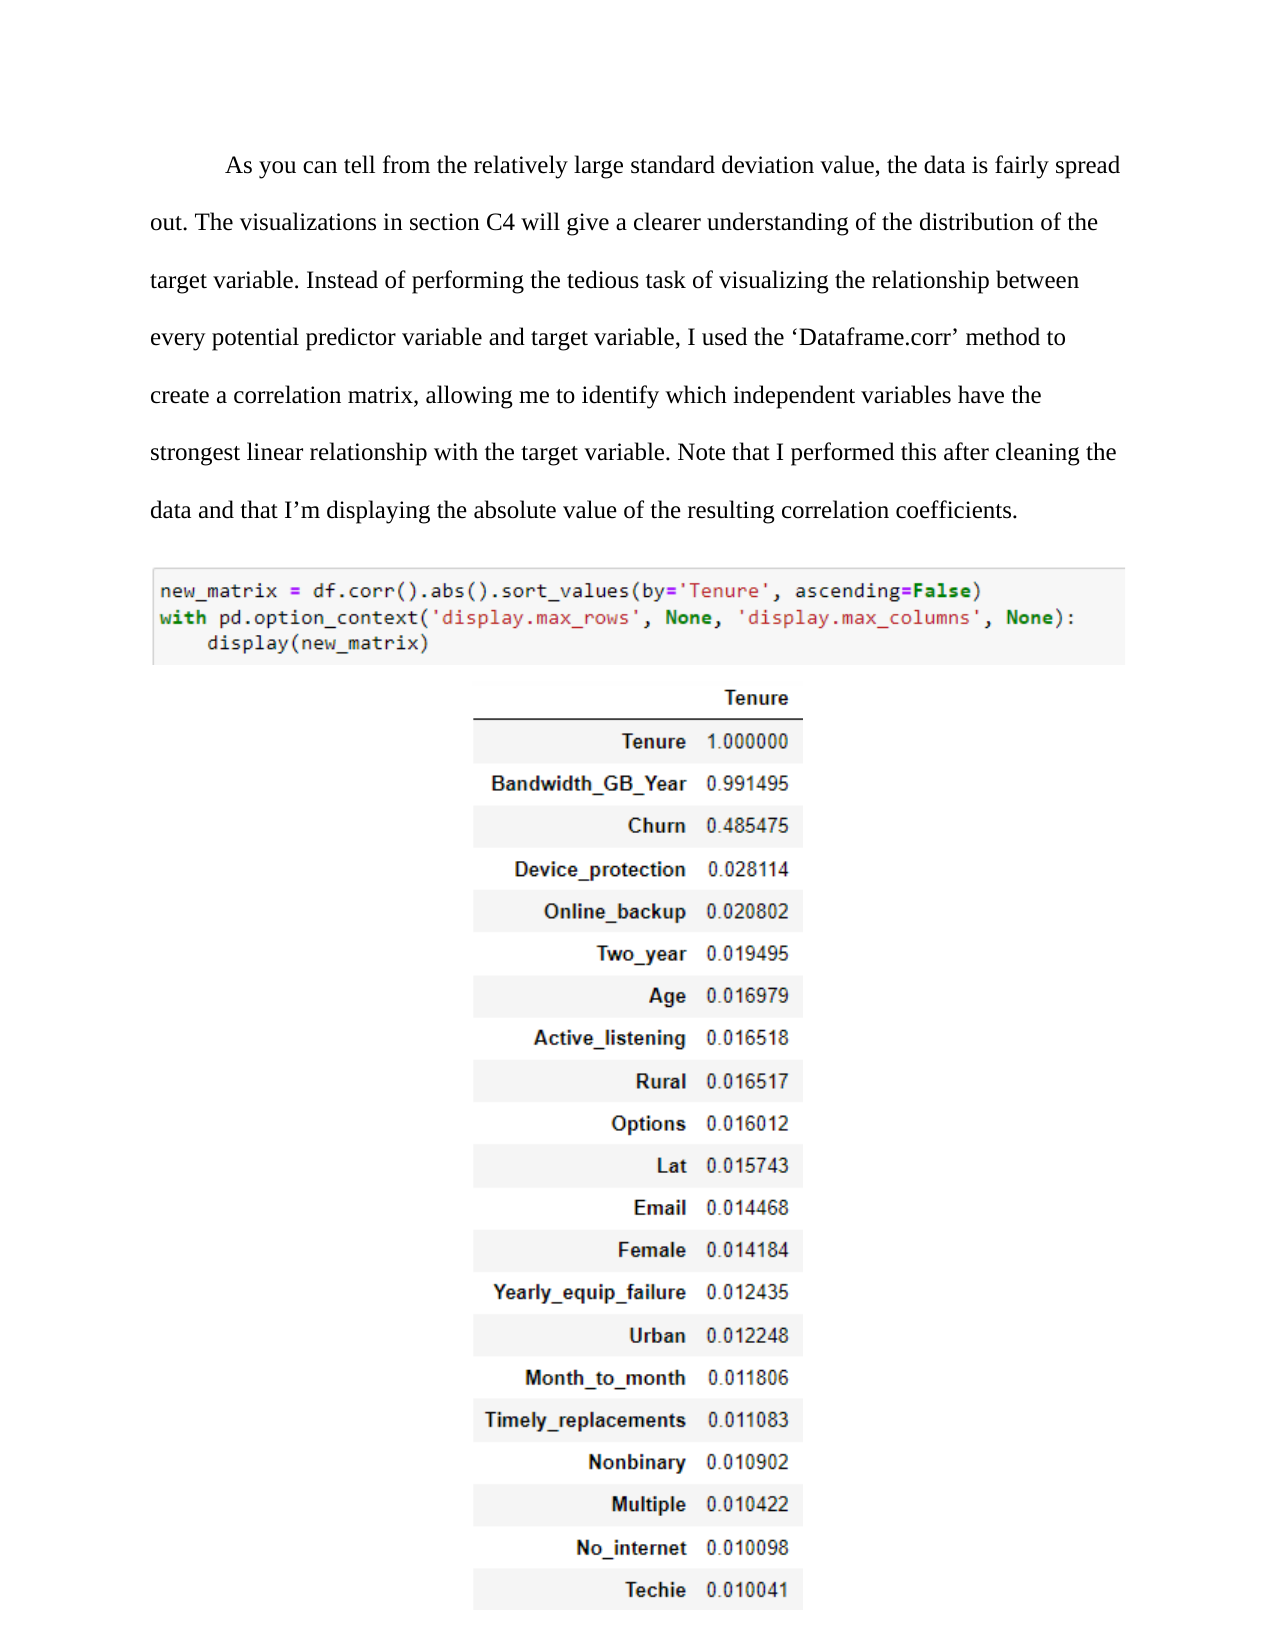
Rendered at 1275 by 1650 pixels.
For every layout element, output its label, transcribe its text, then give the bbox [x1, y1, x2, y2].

picture [472, 681, 803, 1610]
text As you can tell from the relatively large standard deviation value, the data is fairly spread out. The visualizations in section C4 will give a clearer understanding of the distribution of the target variable. Instead of performing the tedious task of visualizing the relationship between every potential predictor variable and target variable, I used the ‘Dataframe.corr’ method to create a correlation matrix, allowing me to identify which independent variables have the strongest linear relationship with the target variable. Note that I performed this after cleaning the data and that I’m displaying the absolute value of the resulting correlation coefficients. [150, 150, 1125, 524]
picture [150, 566, 1125, 665]
